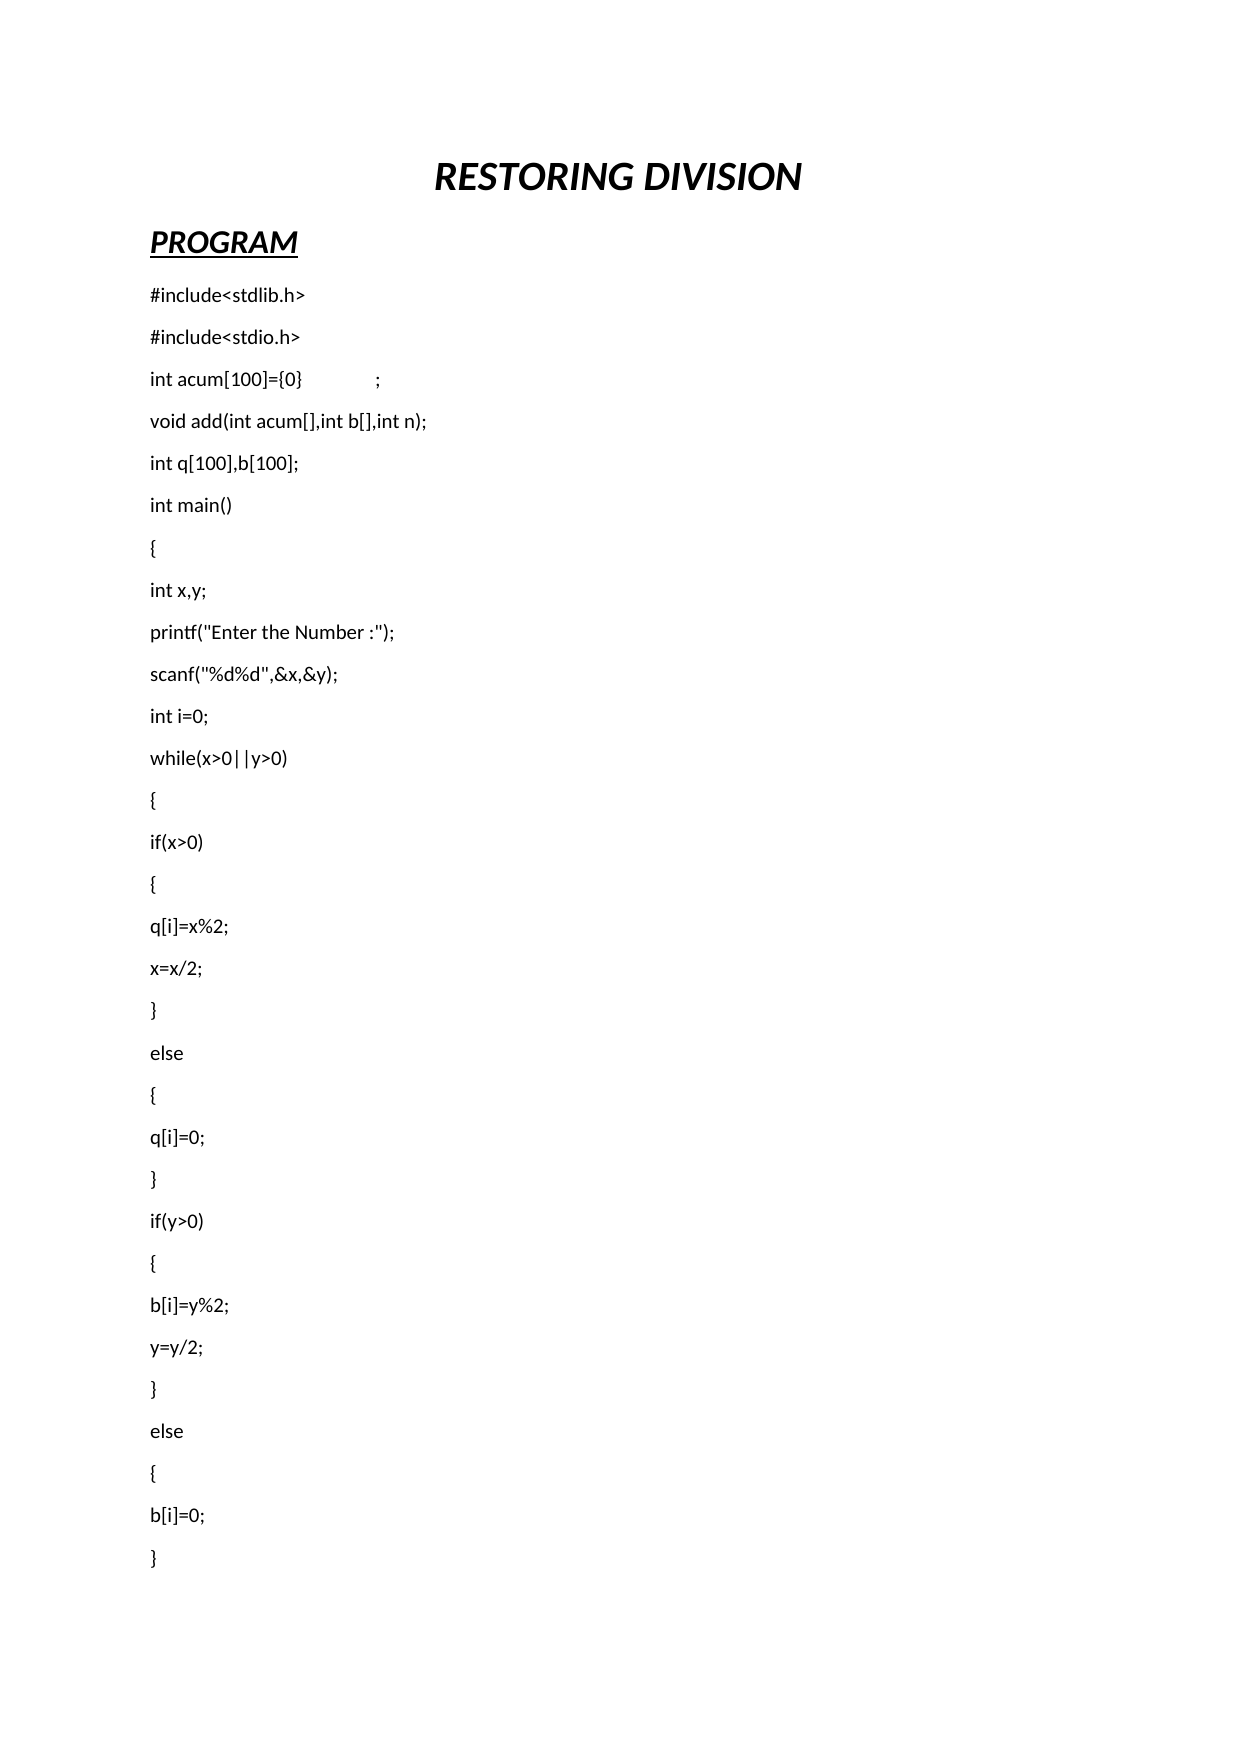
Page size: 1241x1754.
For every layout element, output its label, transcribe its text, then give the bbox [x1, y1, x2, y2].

text else [150, 1040, 1090, 1065]
text q[i]=x%2; [150, 913, 1090, 939]
text scanf("%d%d",&x,&y); [150, 661, 1090, 686]
text while(x>0||y>0) [150, 745, 1090, 771]
text { [150, 535, 1090, 560]
text void add(int acum[],int b[],int n); [150, 408, 1090, 434]
text q[i]=0; [150, 1124, 1090, 1149]
text else [150, 1418, 1090, 1444]
text int q[100],b[100]; [150, 451, 1090, 476]
text if(x>0) [150, 829, 1090, 855]
text { [150, 871, 1090, 897]
text b[i]=0; [150, 1503, 1090, 1528]
text } [150, 1376, 1090, 1402]
text printf("Enter the Number :"); [150, 619, 1090, 644]
text if(y>0) [150, 1208, 1090, 1233]
text } [150, 998, 1090, 1023]
text int acum[100]={0} ; [150, 366, 1090, 392]
text b[i]=y%2; [150, 1292, 1090, 1318]
text y=y/2; [150, 1334, 1090, 1360]
text PROGRAM [150, 222, 1090, 262]
text { [150, 1461, 1090, 1486]
text #include<stdio.h> [150, 324, 1090, 350]
text int main() [150, 493, 1090, 518]
text RESTORING DIVISION [150, 150, 1090, 201]
text int x,y; [150, 577, 1090, 602]
text { [150, 787, 1090, 813]
text } [150, 1166, 1090, 1191]
text x=x/2; [150, 956, 1090, 981]
text { [150, 1082, 1090, 1107]
text { [150, 1250, 1090, 1276]
text int i=0; [150, 703, 1090, 728]
text #include<stdlib.h> [150, 282, 1090, 308]
text } [150, 1545, 1090, 1570]
